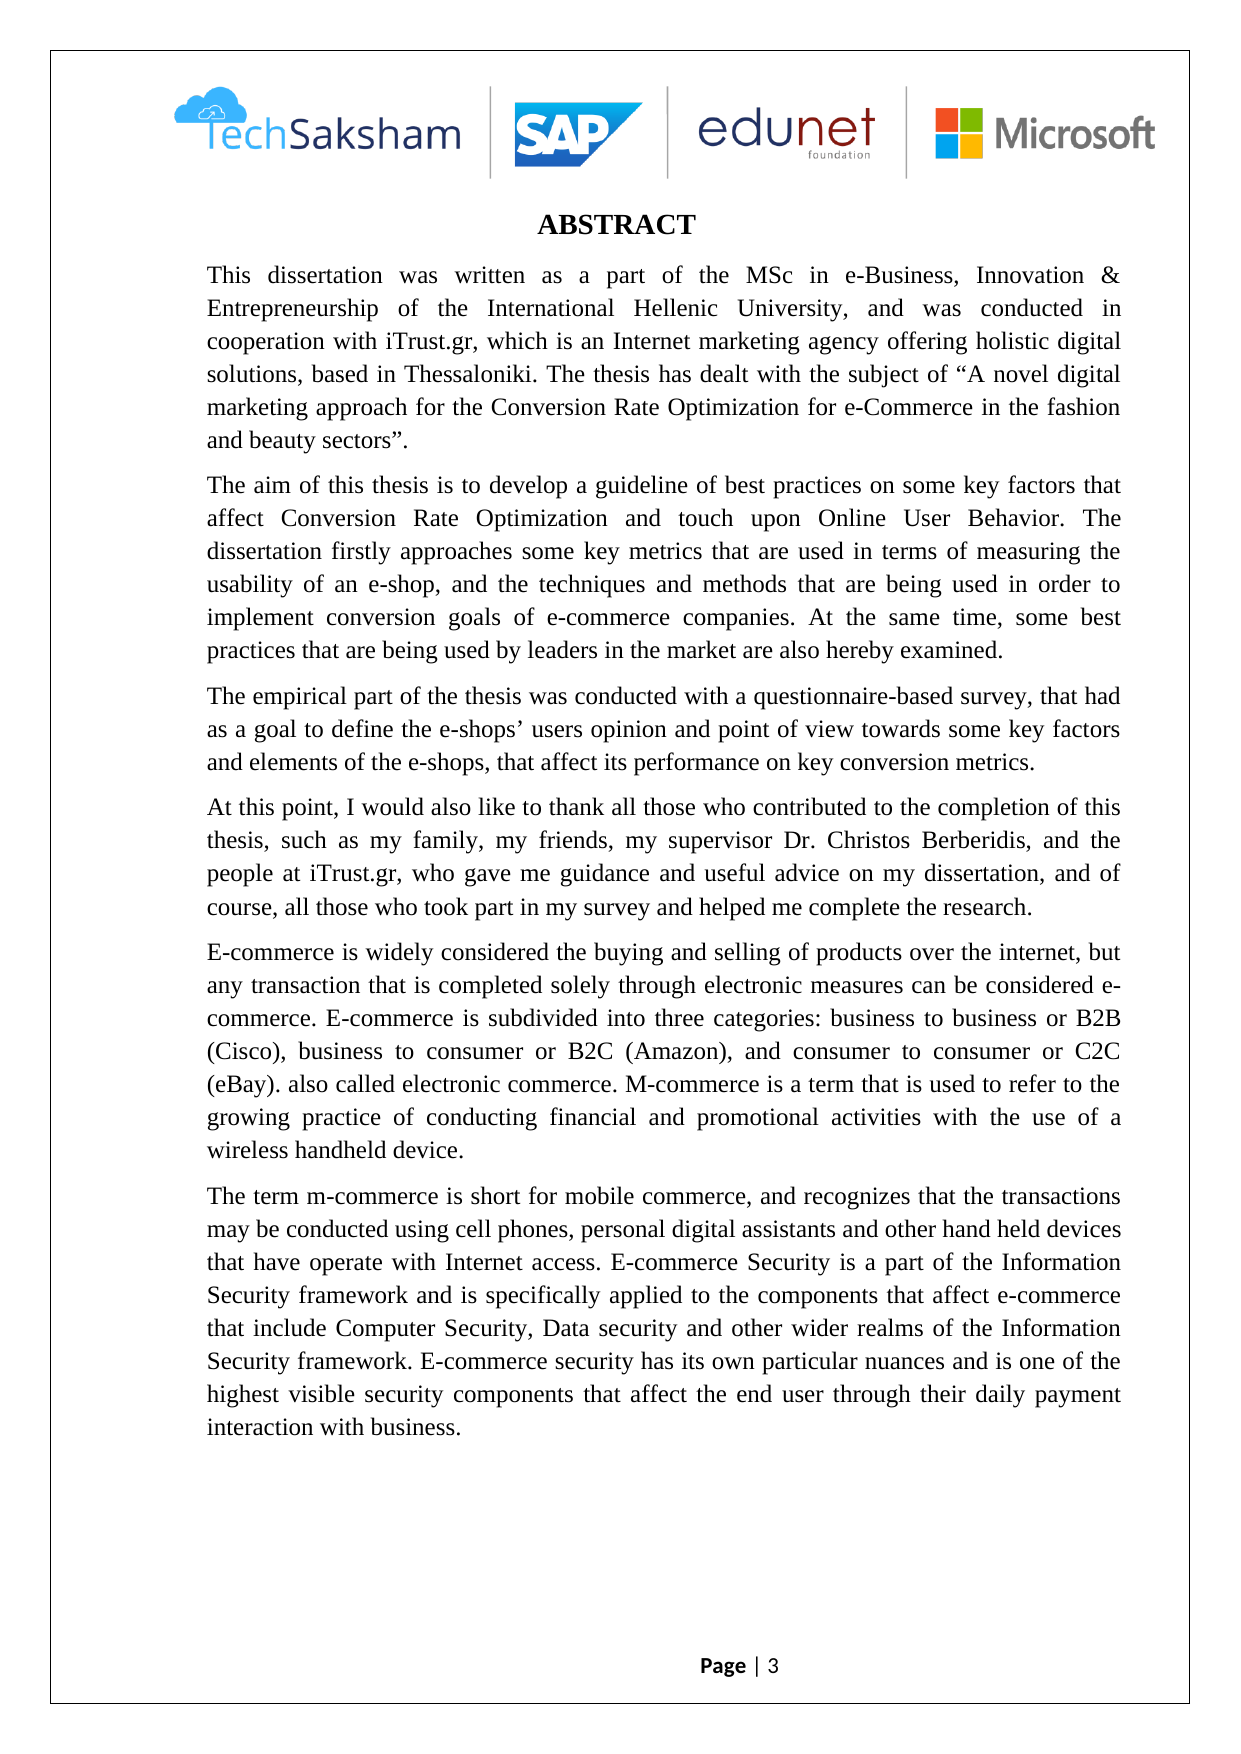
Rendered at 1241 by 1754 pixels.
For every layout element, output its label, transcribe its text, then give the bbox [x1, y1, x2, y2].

text The term m-commerce is short for mobile commerce, and recognizes that the transactions may be conducted using cell phones, personal digital assistants and other hand held devices that have operate with Internet access. E-commerce Security is a part of the Information Security framework and is specifically applied to the components that affect e-commerce that include Computer Security, Data security and other wider realms of the Information Security framework. E-commerce security has its own particular nuances and is one of the highest visible security components that affect the end user through their daily payment interaction with business. [207, 1181, 1122, 1441]
picture [168, 79, 467, 155]
text At this point, I would also like to thank all those who contributed to the completion of this thesis, such as my family, my friends, my supervisor Dr. Christos Berberidis, and the people at iTrust.gr, who gave me guidance and useful advice on my dissertation, and of course, all those who took part in my survey and helped me complete the research. [207, 792, 1122, 920]
picture [514, 98, 644, 167]
text The empirical part of the thesis was conducted with a questionnaire-based survey, that had as a goal to define the e-shops’ users opinion and point of view towards some key factors and elements of the e-shops, that affect its performance on key conversion metrics. [207, 681, 1122, 776]
picture [691, 100, 883, 165]
text The aim of this thesis is to develop a guideline of best practices on some key factors that affect Conversion Rate Optimization and touch upon Online User Behavior. The dissertation firstly approaches some key metrics that are used in terms of measuring the usability of an e-shop, and the techniques and methods that are being used in order to implement conversion goals of e-commerce companies. At the same time, some best practices that are being used by leaders in the market are also hereby examined. [207, 470, 1122, 664]
picture [930, 102, 1161, 163]
text ABSTRACT [207, 207, 1122, 240]
text This dissertation was written as a part of the MSc in e-Business, Innovation & Entrepreneurship of the International Hellenic University, and was conducted in cooperation with iTrust.gr, which is an Internet marketing agency offering holistic digital solutions, based in Thessaloniki. The thesis has dealt with the subject of “A novel digital marketing approach for the Conversion Rate Optimization for e-Commerce in the fashion and beauty sectors”. [207, 260, 1122, 453]
text E-commerce is widely considered the buying and selling of products over the internet, but any transaction that is completed solely through electronic measures can be considered e-commerce. E-commerce is subdivided into three categories: business to business or B2B (Cisco), business to consumer or B2C (Amazon), and consumer to consumer or C2C (eBay). also called electronic commerce. M-commerce is a term that is used to refer to the growing practice of conducting financial and promotional activities with the use of a wireless handheld device. [207, 937, 1122, 1164]
